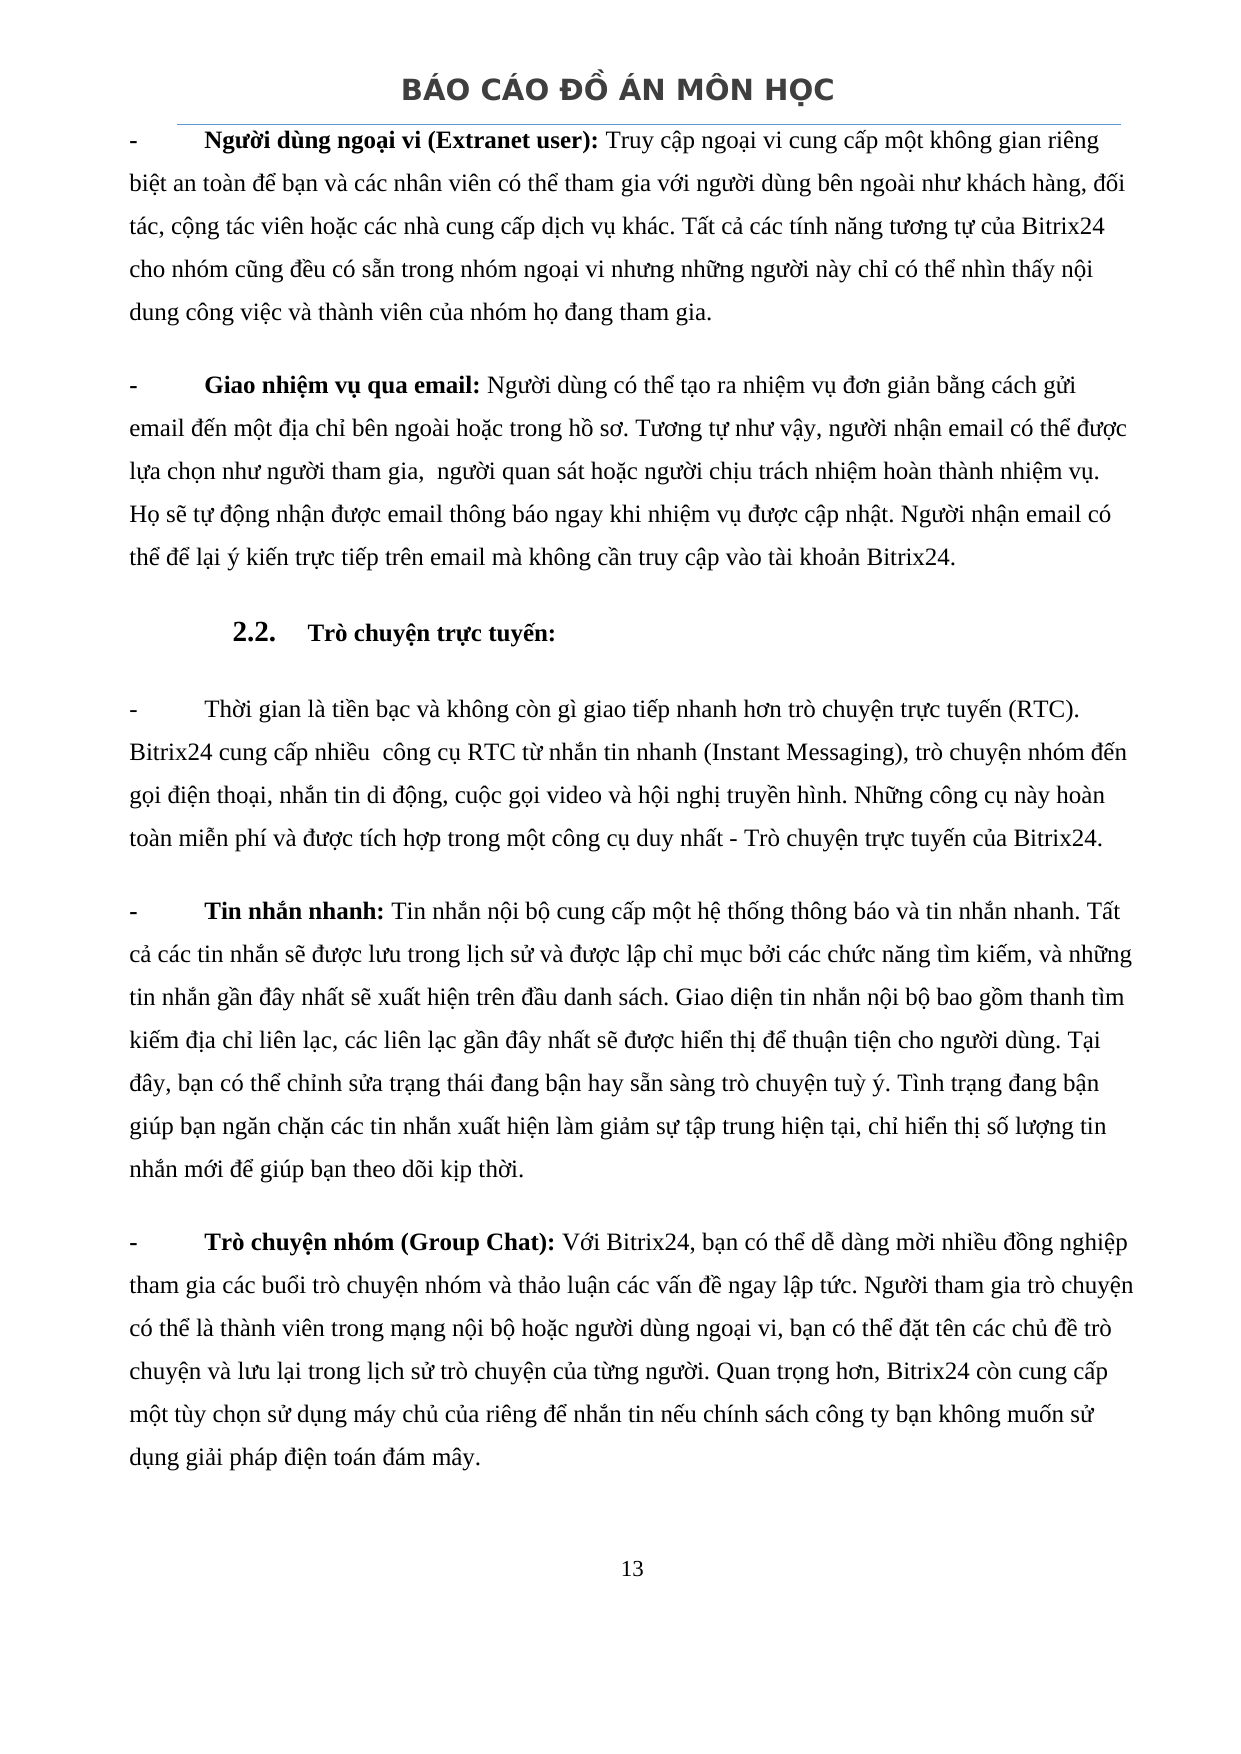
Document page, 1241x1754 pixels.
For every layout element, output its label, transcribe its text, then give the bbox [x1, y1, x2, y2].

text - Người dùng ngoại vi (Extranet user): Truy cập ngoại vi cung cấp một không gian riêng biệt an toàn để bạn và các nhân viên có thể tham gia với người dùng bên ngoài như khách hàng, đối tác, cộng tác viên hoặc các nhà cung cấp dịch vụ khác. Tất cả các tính năng tương tự của Bitrix24 cho nhóm cũng đều có sẵn trong nhóm ngoại vi nhưng những người này chỉ có thể nhìn thấy nội dung công việc và thành viên của nhóm họ đang tham gia. [129, 125, 1135, 326]
text - Giao nhiệm vụ qua email: Người dùng có thể tạo ra nhiệm vụ đơn giản bằng cách gửi email đến một địa chỉ bên ngoài hoặc trong hồ sơ. Tương tự như vậy, người nhận email có thể được lựa chọn như người tham gia, người quan sát hoặc người chịu trách nhiệm hoàn thành nhiệm vụ. Họ sẽ tự động nhận được email thông báo ngay khi nhiệm vụ được cập nhật. Người nhận email có thể để lại ý kiến trực tiếp trên email mà không cần truy cập vào tài khoản Bitrix24. [129, 370, 1135, 571]
text - Tin nhắn nhanh: Tin nhắn nội bộ cung cấp một hệ thống thông báo và tin nhắn nhanh. Tất cả các tin nhắn sẽ được lưu trong lịch sử và được lập chỉ mục bởi các chức năng tìm kiếm, và những tin nhắn gần đây nhất sẽ xuất hiện trên đầu danh sách. Giao diện tin nhắn nội bộ bao gồm thanh tìm kiếm địa chỉ liên lạc, các liên lạc gần đây nhất sẽ được hiển thị để thuận tiện cho người dùng. Tại đây, bạn có thể chỉnh sửa trạng thái đang bận hay sẵn sàng trò chuyện tuỳ ý. Tình trạng đang bận giúp bạn ngăn chặn các tin nhắn xuất hiện làm giảm sự tập trung hiện tại, chỉ hiển thị số lượng tin nhắn mới để giúp bạn theo dõi kịp thời. [129, 896, 1135, 1183]
list Trò chuyện trực tuyến: [232, 614, 1135, 648]
text - Trò chuyện nhóm (Group Chat): Với Bitrix24, bạn có thể dễ dàng mời nhiều đồng nghiệp tham gia các buổi trò chuyện nhóm và thảo luận các vấn đề ngay lập tức. Người tham gia trò chuyện có thể là thành viên trong mạng nội bộ hoặc người dùng ngoại vi, bạn có thể đặt tên các chủ đề trò chuyện và lưu lại trong lịch sử trò chuyện của từng người. Quan trọng hơn, Bitrix24 còn cung cấp một tùy chọn sử dụng máy chủ của riêng để nhắn tin nếu chính sách công ty bạn không muốn sử dụng giải pháp điện toán đám mây. [129, 1227, 1135, 1471]
text - Thời gian là tiền bạc và không còn gì giao tiếp nhanh hơn trò chuyện trực tuyến (RTC). Bitrix24 cung cấp nhiều công cụ RTC từ nhắn tin nhanh (Instant Messaging), trò chuyện nhóm đến gọi điện thoại, nhắn tin di động, cuộc gọi video và hội nghị truyền hình. Những công cụ này hoàn toàn miễn phí và được tích hợp trong một công cụ duy nhất - Trò chuyện trực tuyến của Bitrix24. [129, 694, 1135, 852]
